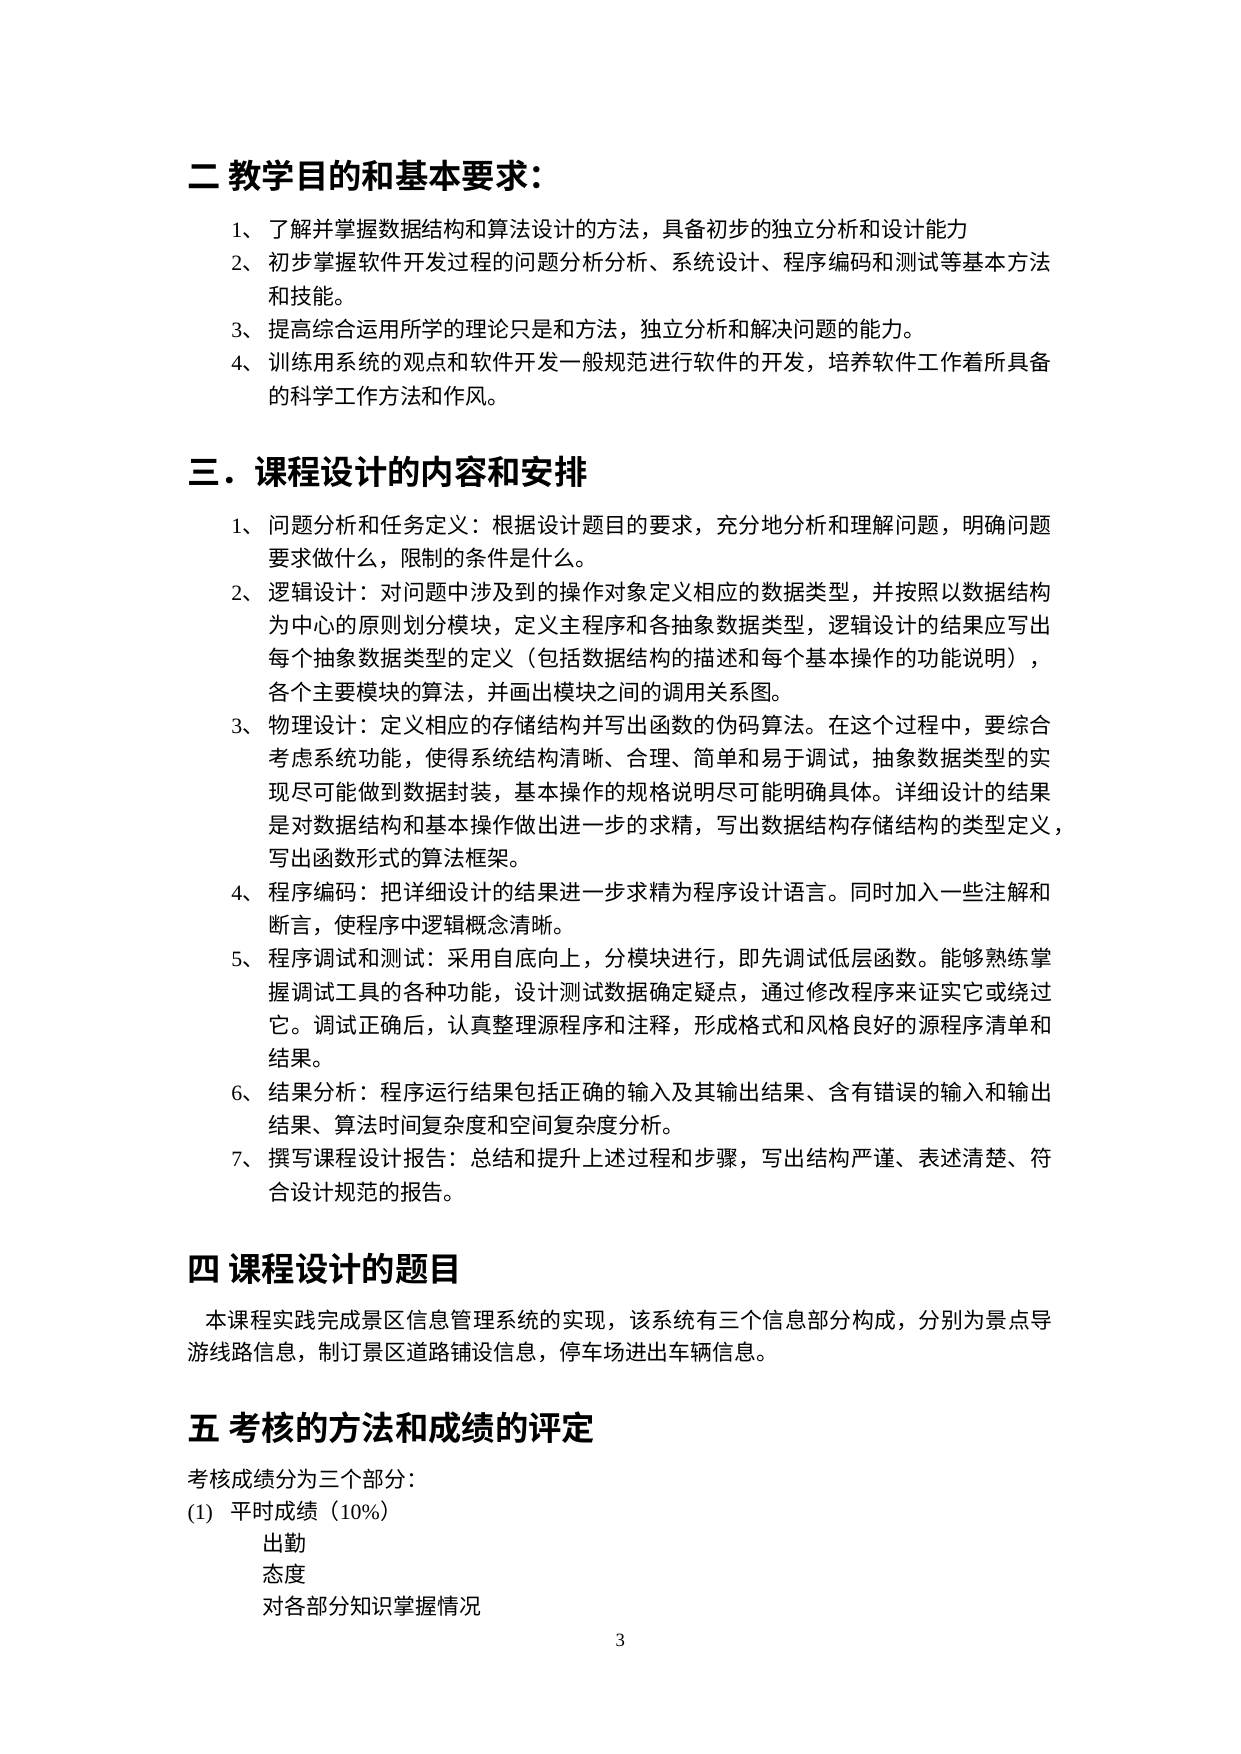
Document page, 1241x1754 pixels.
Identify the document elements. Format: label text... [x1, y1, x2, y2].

list 出勤 [262, 1526, 1053, 1557]
list 平时成绩（10%） [187, 1494, 1053, 1526]
subtitle 二 教学目的和基本要求： [187, 150, 1053, 198]
list 提高综合运用所学的理论只是和方法，独立分析和解决问题的能力。 [231, 311, 1053, 344]
text 本课程实践完成景区信息管理系统的实现，该系统有三个信息部分构成，分别为景点导游线路信息，制订景区道路铺设信息，停车场进出车辆信息。 [187, 1303, 1053, 1366]
subtitle 四 课程设计的题目 [187, 1242, 1053, 1291]
list 了解并掌握数据结构和算法设计的方法，具备初步的独立分析和设计能力 [231, 211, 1053, 244]
list 初步掌握软件开发过程的问题分析分析、系统设计、程序编码和测试等基本方法和技能。 [231, 244, 1053, 311]
subtitle 五 考核的方法和成绩的评定 [187, 1402, 1053, 1450]
list 逻辑设计：对问题中涉及到的操作对象定义相应的数据类型，并按照以数据结构为中心的原则划分模块，定义主程序和各抽象数据类型，逻辑设计的结果应写出每个抽象数据类型的定义（包括数据结构的描述和每个基本操作的功能说明），各个主要模块的算法，并画出模块之间的调用关系图。 [231, 573, 1053, 707]
list 对各部分知识掌握情况 [262, 1589, 1053, 1621]
text 考核成绩分为三个部分： [187, 1462, 1053, 1494]
list 程序调试和测试：采用自底向上，分模块进行，即先调试低层函数。能够熟练掌握调试工具的各种功能，设计测试数据确定疑点，通过修改程序来证实它或绕过它。调试正确后，认真整理源程序和注释，形成格式和风格良好的源程序清单和结果。 [231, 940, 1053, 1073]
list 撰写课程设计报告：总结和提升上述过程和步骤，写出结构严谨、表述清楚、符合设计规范的报告。 [231, 1140, 1053, 1207]
list 结果分析：程序运行结果包括正确的输入及其输出结果、含有错误的输入和输出结果、算法时间复杂度和空间复杂度分析。 [231, 1073, 1053, 1140]
subtitle 三．课程设计的内容和安排 [187, 446, 1053, 494]
list 问题分析和任务定义：根据设计题目的要求，充分地分析和理解问题，明确问题要求做什么，限制的条件是什么。 [231, 507, 1053, 573]
list 训练用系统的观点和软件开发一般规范进行软件的开发，培养软件工作着所具备的科学工作方法和作风。 [231, 344, 1053, 411]
list 程序编码：把详细设计的结果进一步求精为程序设计语言。同时加入一些注解和断言，使程序中逻辑概念清晰。 [231, 873, 1053, 940]
list 态度 [262, 1557, 1053, 1589]
list 物理设计：定义相应的存储结构并写出函数的伪码算法。在这个过程中，要综合考虑系统功能，使得系统结构清晰、合理、简单和易于调试，抽象数据类型的实现尽可能做到数据封装，基本操作的规格说明尽可能明确具体。详细设计的结果是对数据结构和基本操作做出进一步的求精，写出数据结构存储结构的类型定义，写出函数形式的算法框架。 [231, 707, 1053, 873]
